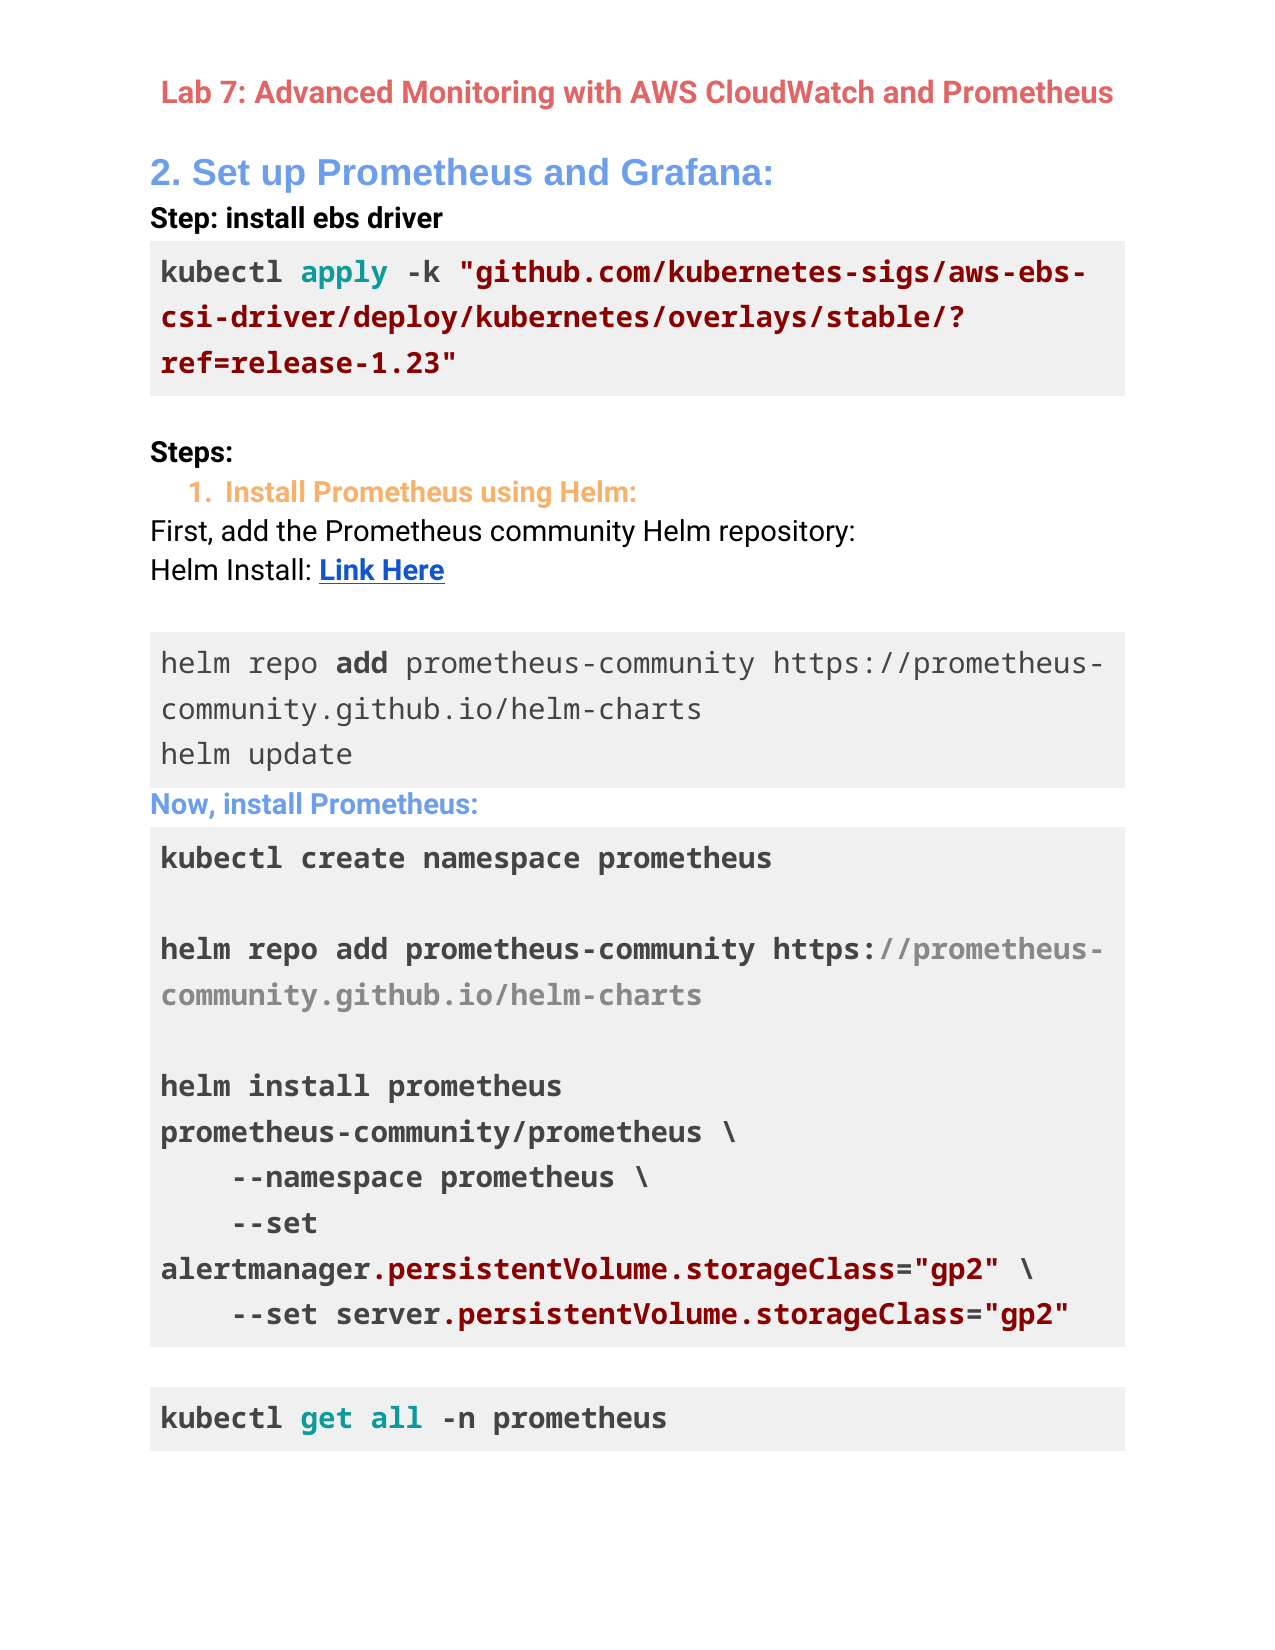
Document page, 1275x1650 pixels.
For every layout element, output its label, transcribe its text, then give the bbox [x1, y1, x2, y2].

table_header kubectl create namespace prometheus helm repo add prometheus-community https://prometheus-community.github.io/helm-charts helm install prometheus prometheus-community/prometheus \ --namespace prometheus \ --set alertmanager.persistentVolume.storageClass="gp2" \ --set server.persistentVolume.storageClass="gp2" [150, 827, 1125, 1347]
subtitle 2. Set up Prometheus and Grafana: [150, 150, 1125, 193]
text Steps: [150, 436, 1125, 470]
table_header kubectl apply -k "github.com/kubernetes-sigs/aws-ebs-csi-driver/deploy/kubernetes/overlays/stable/?ref=release-1.23" [150, 241, 1125, 396]
table_header helm repo add prometheus-community https://prometheus-community.github.io/helm-charts helm update [150, 632, 1125, 788]
list Install Prometheus using Helm: [187, 475, 1125, 509]
text Step: install ebs driver [150, 201, 1125, 236]
text Now, install Prometheus: [150, 788, 1125, 822]
table_header kubectl get all -n prometheus [150, 1387, 1125, 1451]
text First, add the Prometheus community Helm repository: [150, 514, 1125, 548]
text Helm Install: Link Here [150, 553, 1125, 588]
